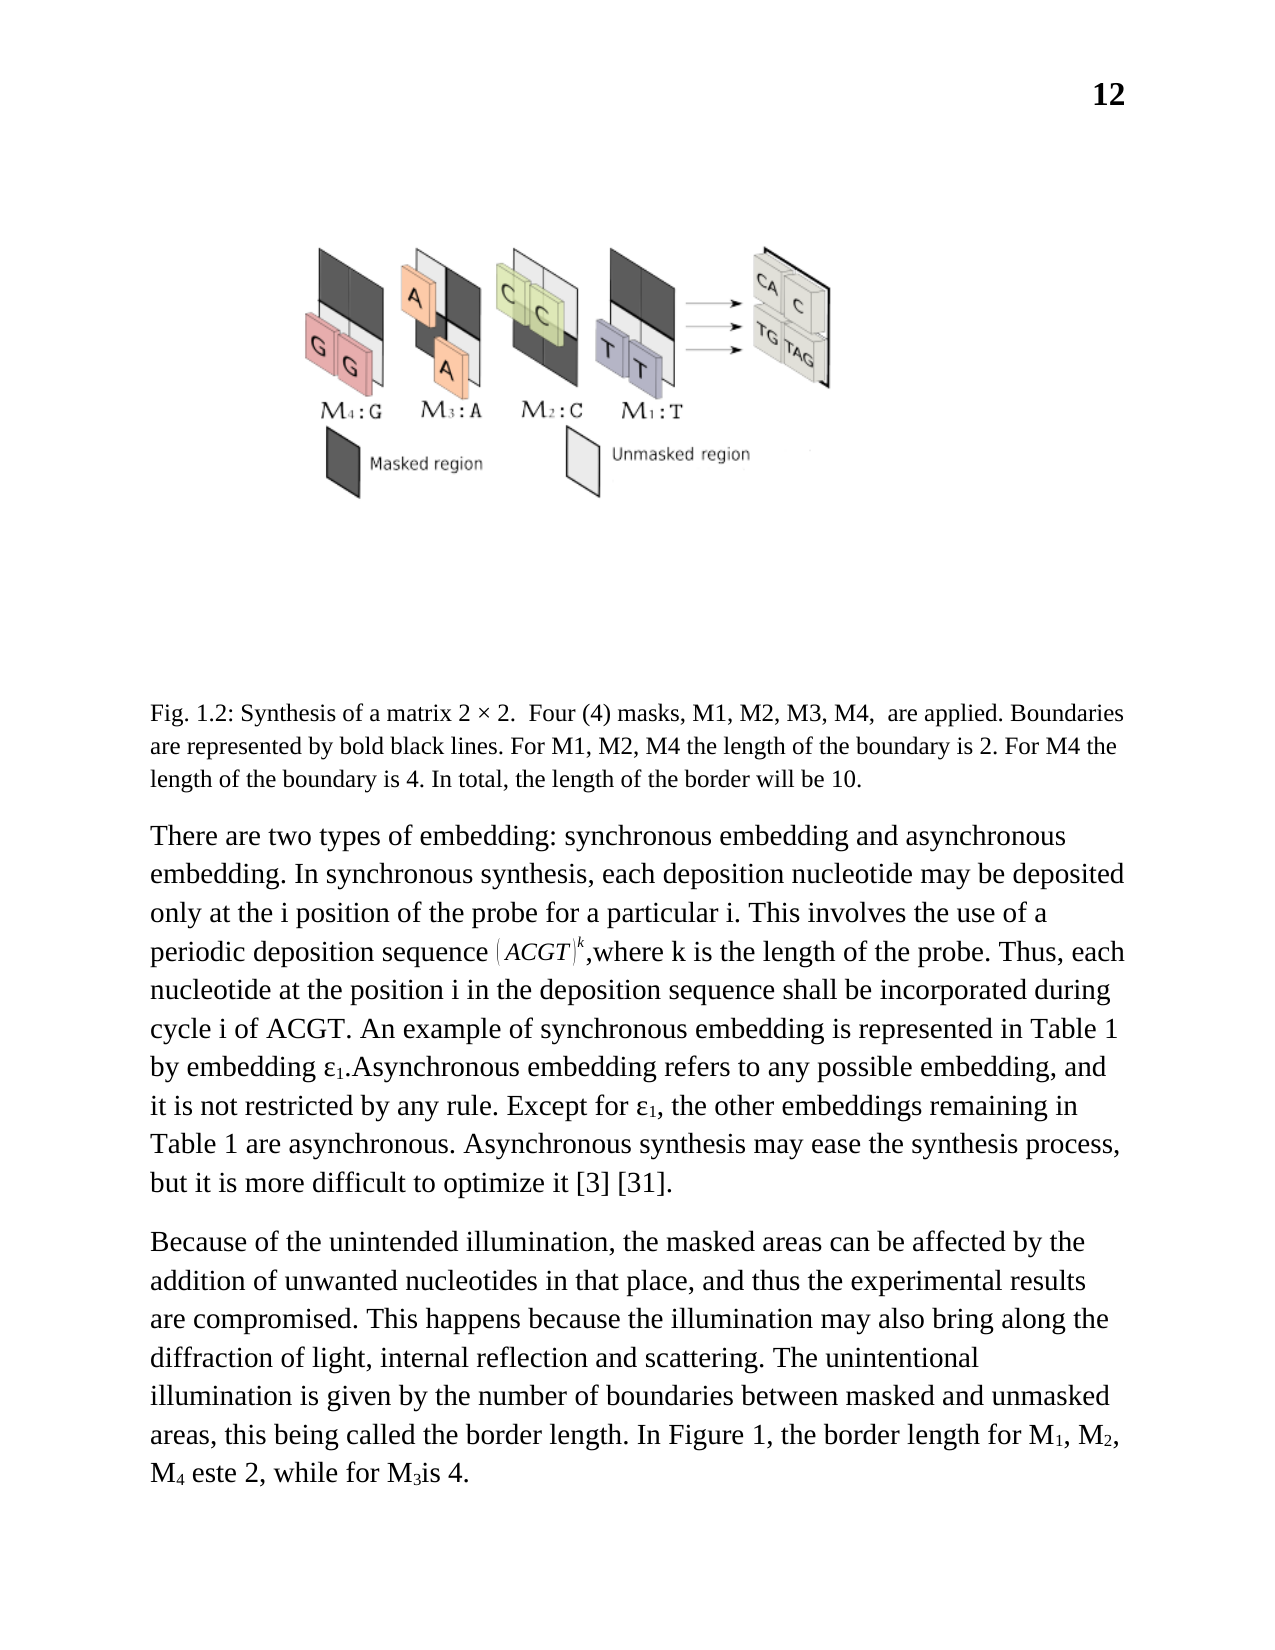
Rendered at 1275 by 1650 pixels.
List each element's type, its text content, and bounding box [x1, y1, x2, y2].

text Because of the unintended illumination, the masked areas can be affected by the addition of unwanted nucleotides in that place, and thus the experimental results are compromised. This happens because the illumination may also bring along the diffraction of light, internal reflection and scattering. The unintentional illumination is given by the number of boundaries between masked and unmasked areas, this being called the border length. In Figure 1, the border length for M1, M2, M4 este 2, while for M3is 4. [150, 1224, 1125, 1489]
picture [150, 150, 1124, 694]
text There are two types of embedding: synchronous embedding and asynchronous embedding. In synchronous synthesis, each deposition nucleotide may be deposited only at the i position of the probe for a particular i. This involves the use of a periodic deposition sequence ,where k is the length of the probe. Thus, each nucleotide at the position i in the deposition sequence shall be incorporated during cycle i of ACGT. An example of synchronous embedding is represented in Table 1 by embedding ε1.Asynchronous embedding refers to any possible embedding, and it is not restricted by any rule. Except for ε1, the other embeddings remaining in Table 1 are asynchronous. Asynchronous synthesis may ease the synthesis process, but it is more difficult to optimize it [3] [31]. [150, 818, 1125, 1198]
